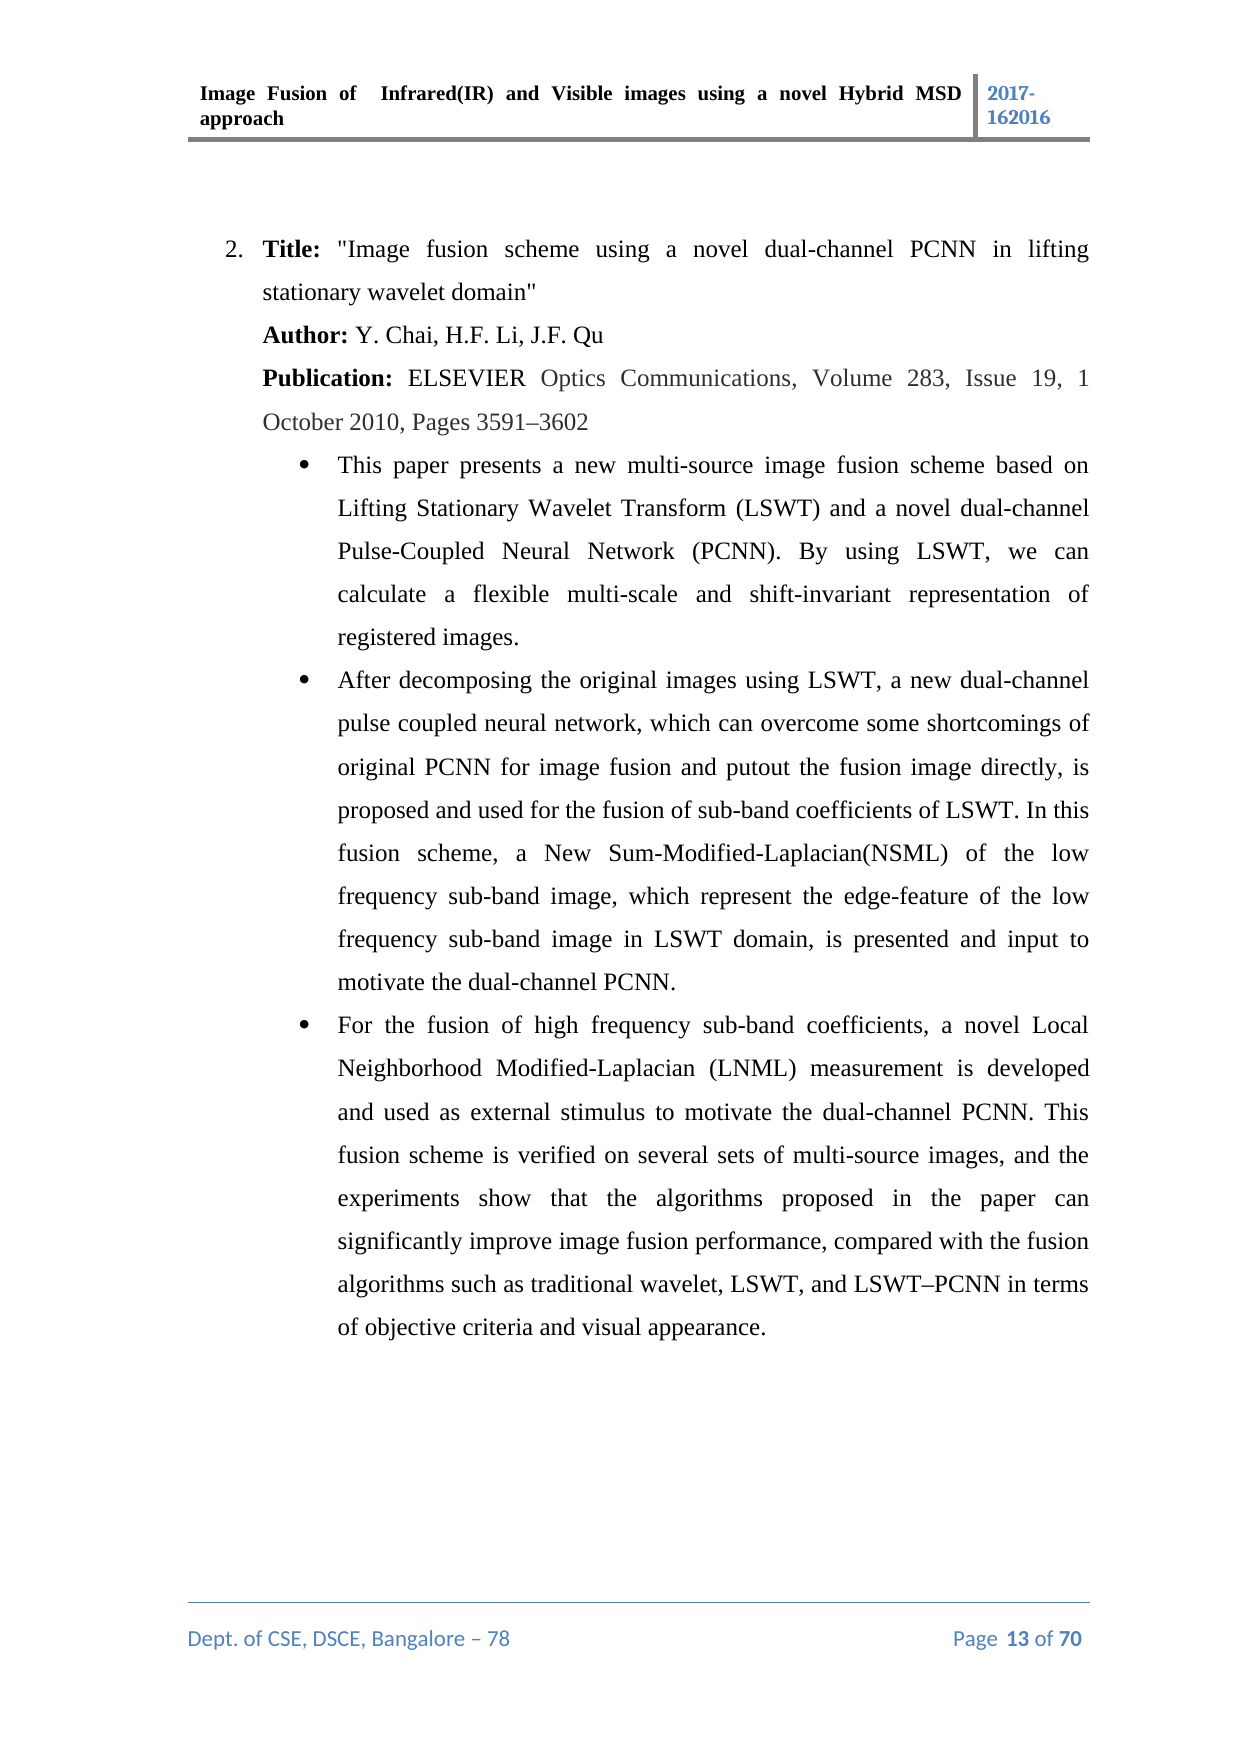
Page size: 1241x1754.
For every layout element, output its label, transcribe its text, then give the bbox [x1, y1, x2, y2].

list For the fusion of high frequency sub-band coefficients, a novel ocal eighborhood odified-aplacian (LNML) measurement is developed and used as external stimulus to motivate the dual-channel PCNN. This fusion scheme is verified on several sets of multi-source images, and the experiments show that the algorithms proposed in the paper can significantly improve image fusion performance, compared with the fusion algorithms such as traditional wavelet, LSWT, and LSWT–PCNN in terms of objective criteria and visual appearance. [300, 1010, 1090, 1341]
list This paper presents a new multi-source image fusion scheme based on ifting tationary avelet ransform (LSWT) and a novel dual-channel ulse-oupled eural etwork (PCNN). By using LSWT, we can calculate a flexible multi-scale and shift-invariant representation of registered images. [300, 450, 1090, 651]
list Author: Y. Chai, H.F. Li, J.F. Qu [355, 320, 1090, 349]
list After decomposing the original images using LSWT, a new dual-channel pulse coupled neural network, which can overcome some shortcomings of original PCNN for image fusion and putout the fusion image directly, is proposed and used for the fusion of sub-band coefficients of LSWT. In this fusion scheme, a ew um-odified-aplacian(NSML) of the low frequency sub-band image, which represent the edge-feature of the low frequency sub-band image in WT domain, is presented and input to motivate the dual-channel PCNN. [300, 665, 1090, 996]
list Publication: ELSEVIER Optics Communications, Volume 283, Issue 19, 1 October 2010, Pages 3591–3602 [262, 363, 1090, 435]
list Title: "Image fusion scheme using a novel dual-channel PCNN in lifting stationary wavelet domain" [225, 234, 1090, 306]
list Author: Y. Chai, H.F. Li, J.F. Qu [262, 320, 349, 349]
